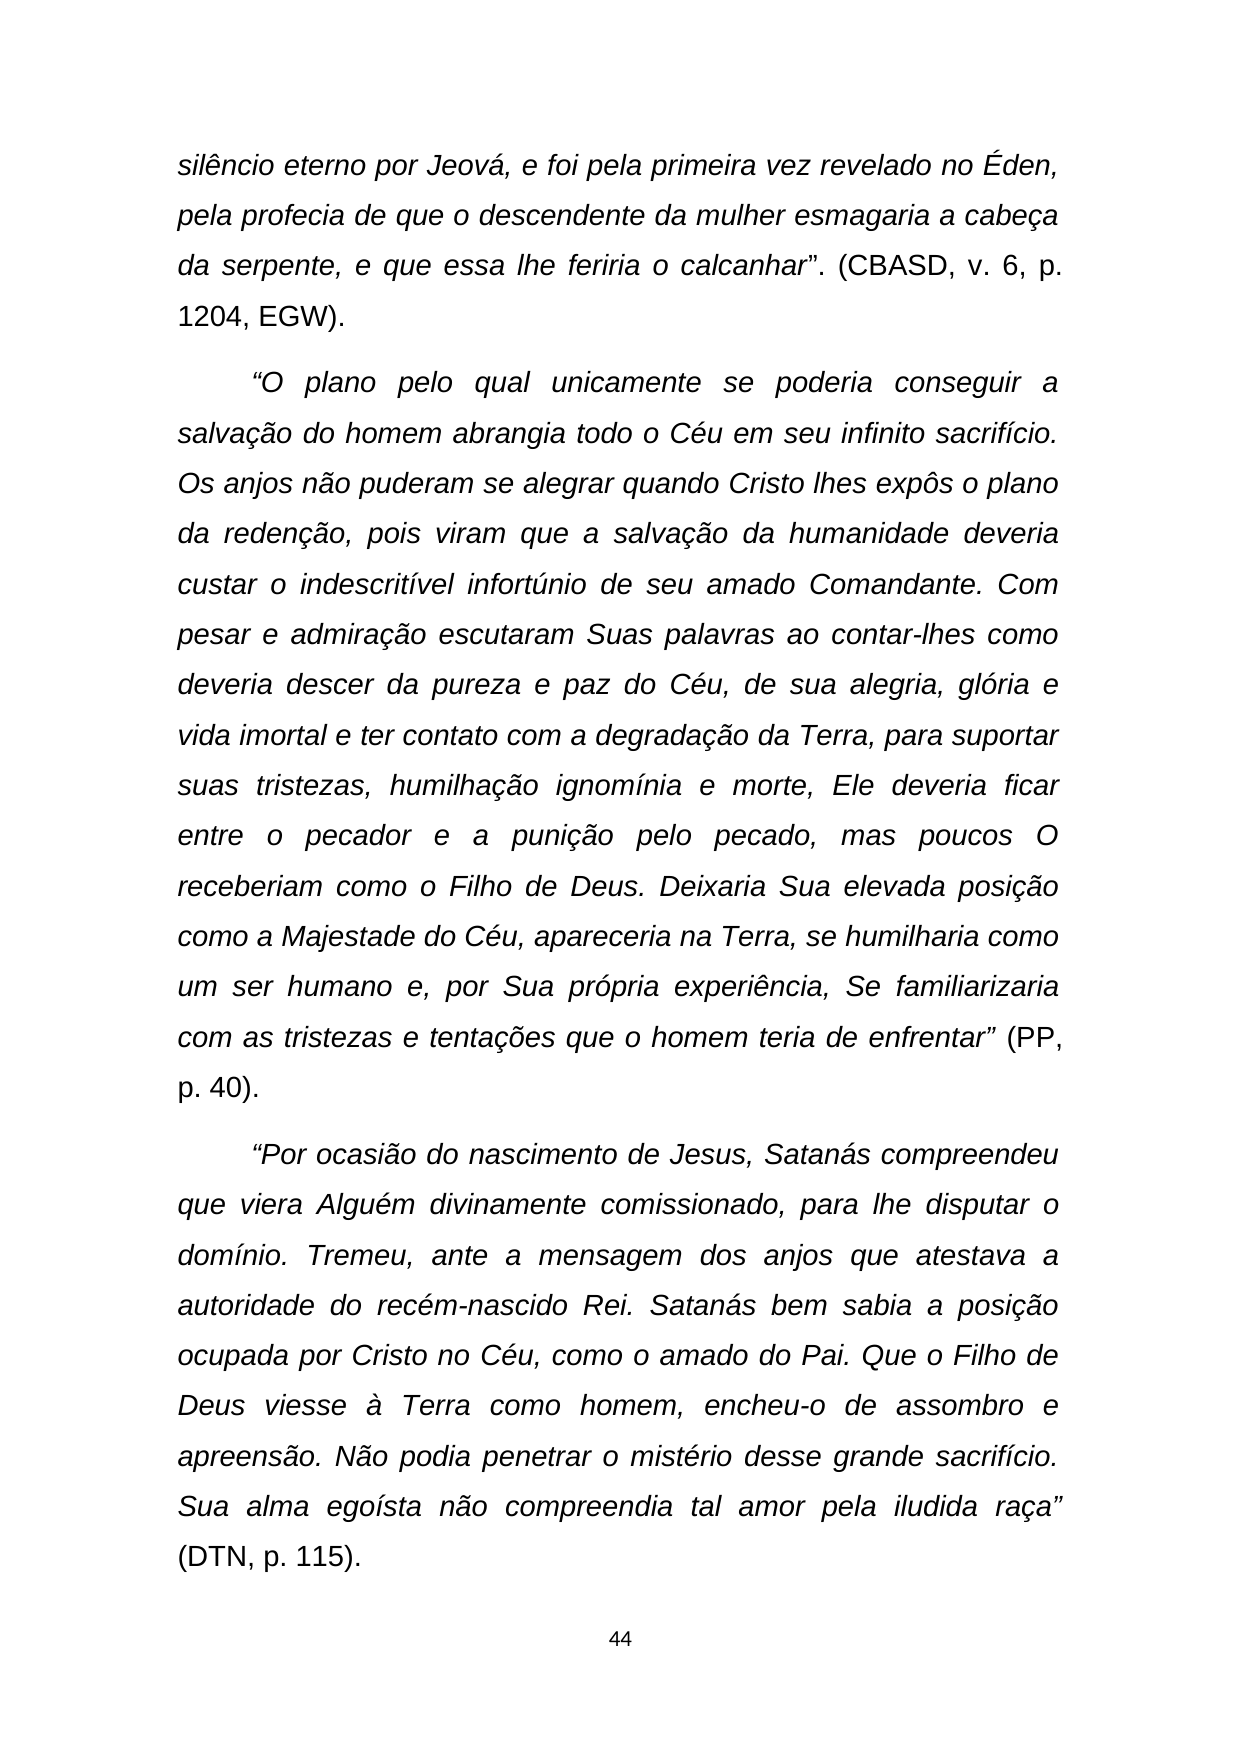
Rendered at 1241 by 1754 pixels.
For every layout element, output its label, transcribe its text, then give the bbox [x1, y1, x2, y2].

text “Por ocasião do nascimento de Jesus, Satanás compreendeu que viera Alguém divinamente comissionado, para lhe disputar o domínio. Tremeu, ante a mensagem dos anjos que atestava a autoridade do recém-nascido Rei. Satanás bem sabia a posição ocupada por Cristo no Céu, como o amado do Pai. Que o Filho de Deus viesse à Terra como homem, encheu-o de assombro e apreensão. Não podia penetrar o mistério desse grande sacrifício. Sua alma egoísta não compreendia tal amor pela iludida raça” (DTN, p. 115). [177, 1137, 1063, 1573]
text “O plano pelo qual unicamente se poderia conseguir a salvação do homem abrangia todo o Céu em seu infinito sacrifício. Os anjos não puderam se alegrar quando Cristo lhes expôs o plano da redenção, pois viram que a salvação da humanidade deveria custar o indescritível infortúnio de seu amado Comandante. Com pesar e admiração escutaram Suas palavras ao contar-lhes como deveria descer da pureza e paz do Céu, de sua alegria, glória e vida imortal e ter contato com a degradação da Terra, para suportar suas tristezas, humilhação ignomínia e morte, Ele deveria ficar entre o pecador e a punição pelo pecado, mas poucos O receberiam como o Filho de Deus. Deixaria Sua elevada posição como a Majestade do Céu, apareceria na Terra, se humilharia como um ser humano e, por Sua própria experiência, Se familiarizaria com as tristezas e tentações que o homem teria de enfrentar” (PP, p. 40). [177, 366, 1063, 1103]
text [177, 148, 1063, 332]
